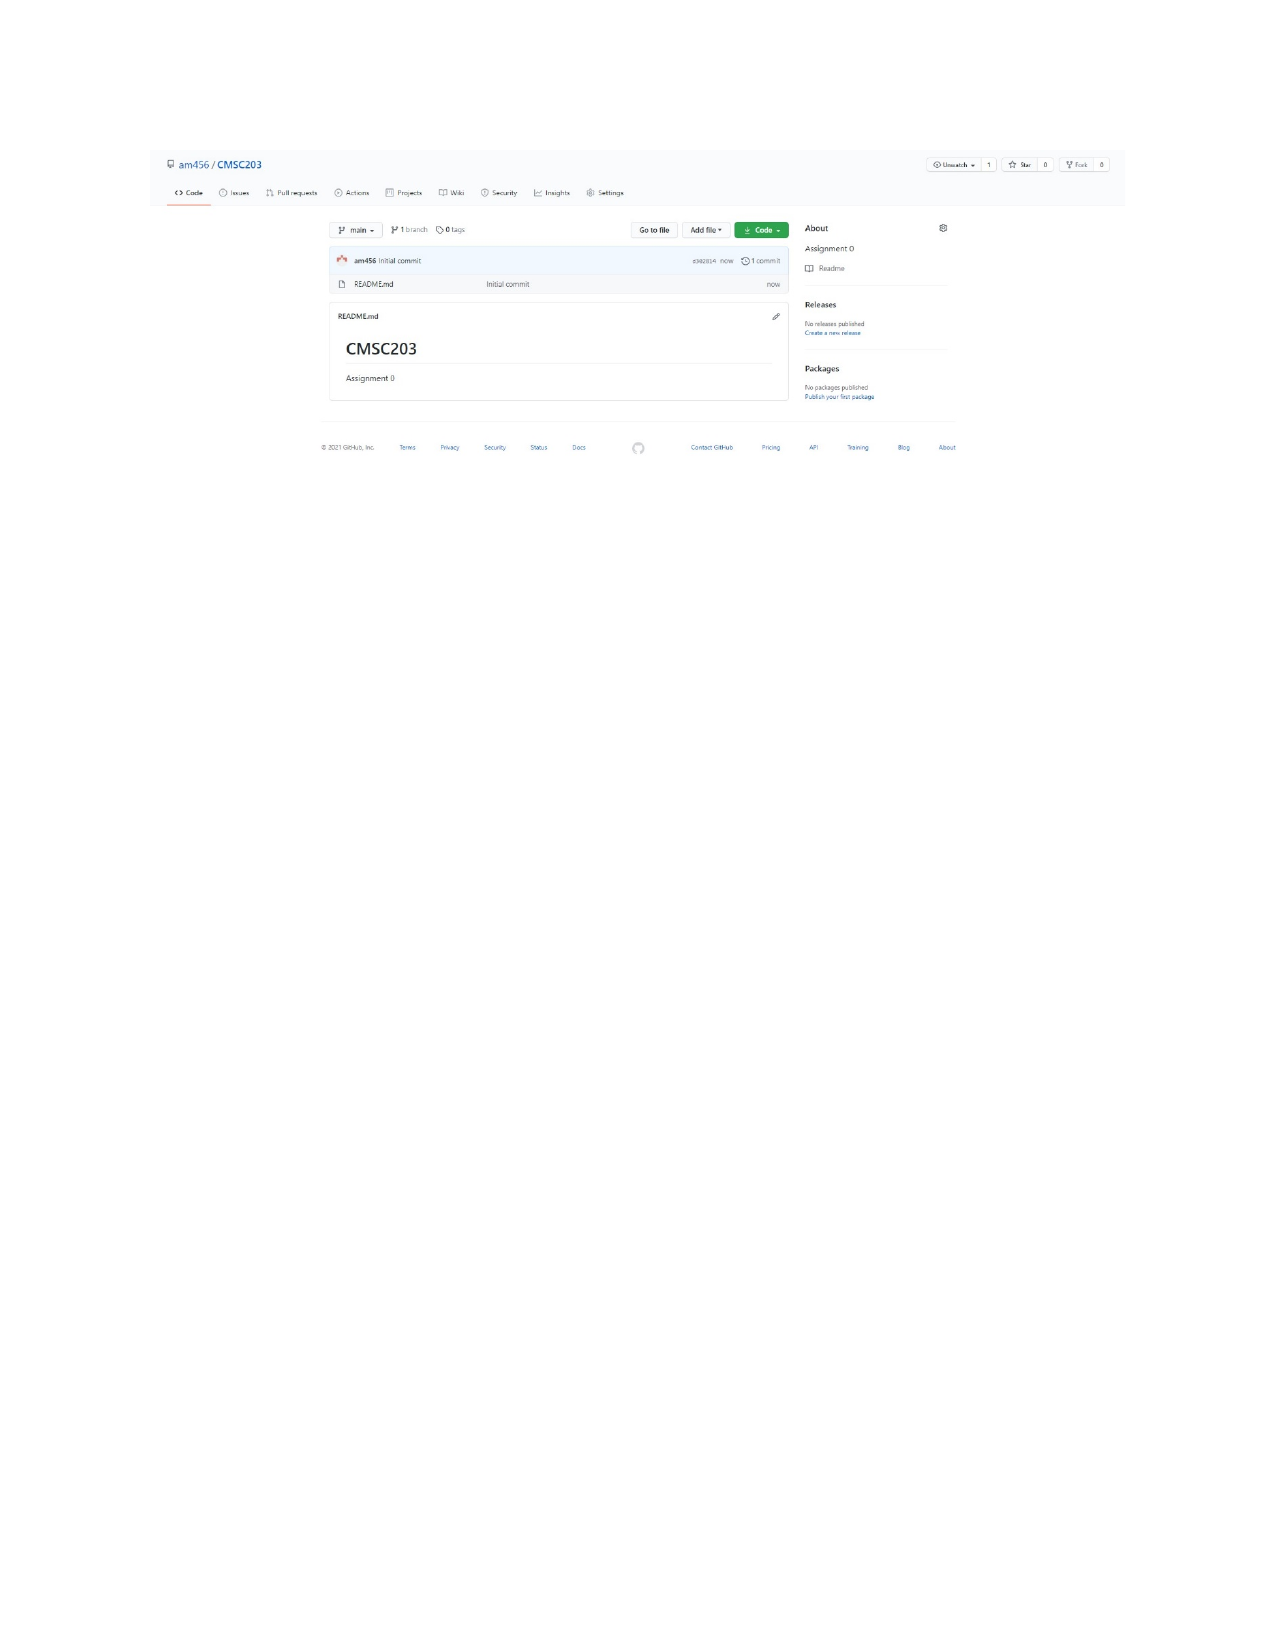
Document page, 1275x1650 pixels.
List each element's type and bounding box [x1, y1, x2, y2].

picture [150, 150, 1125, 471]
